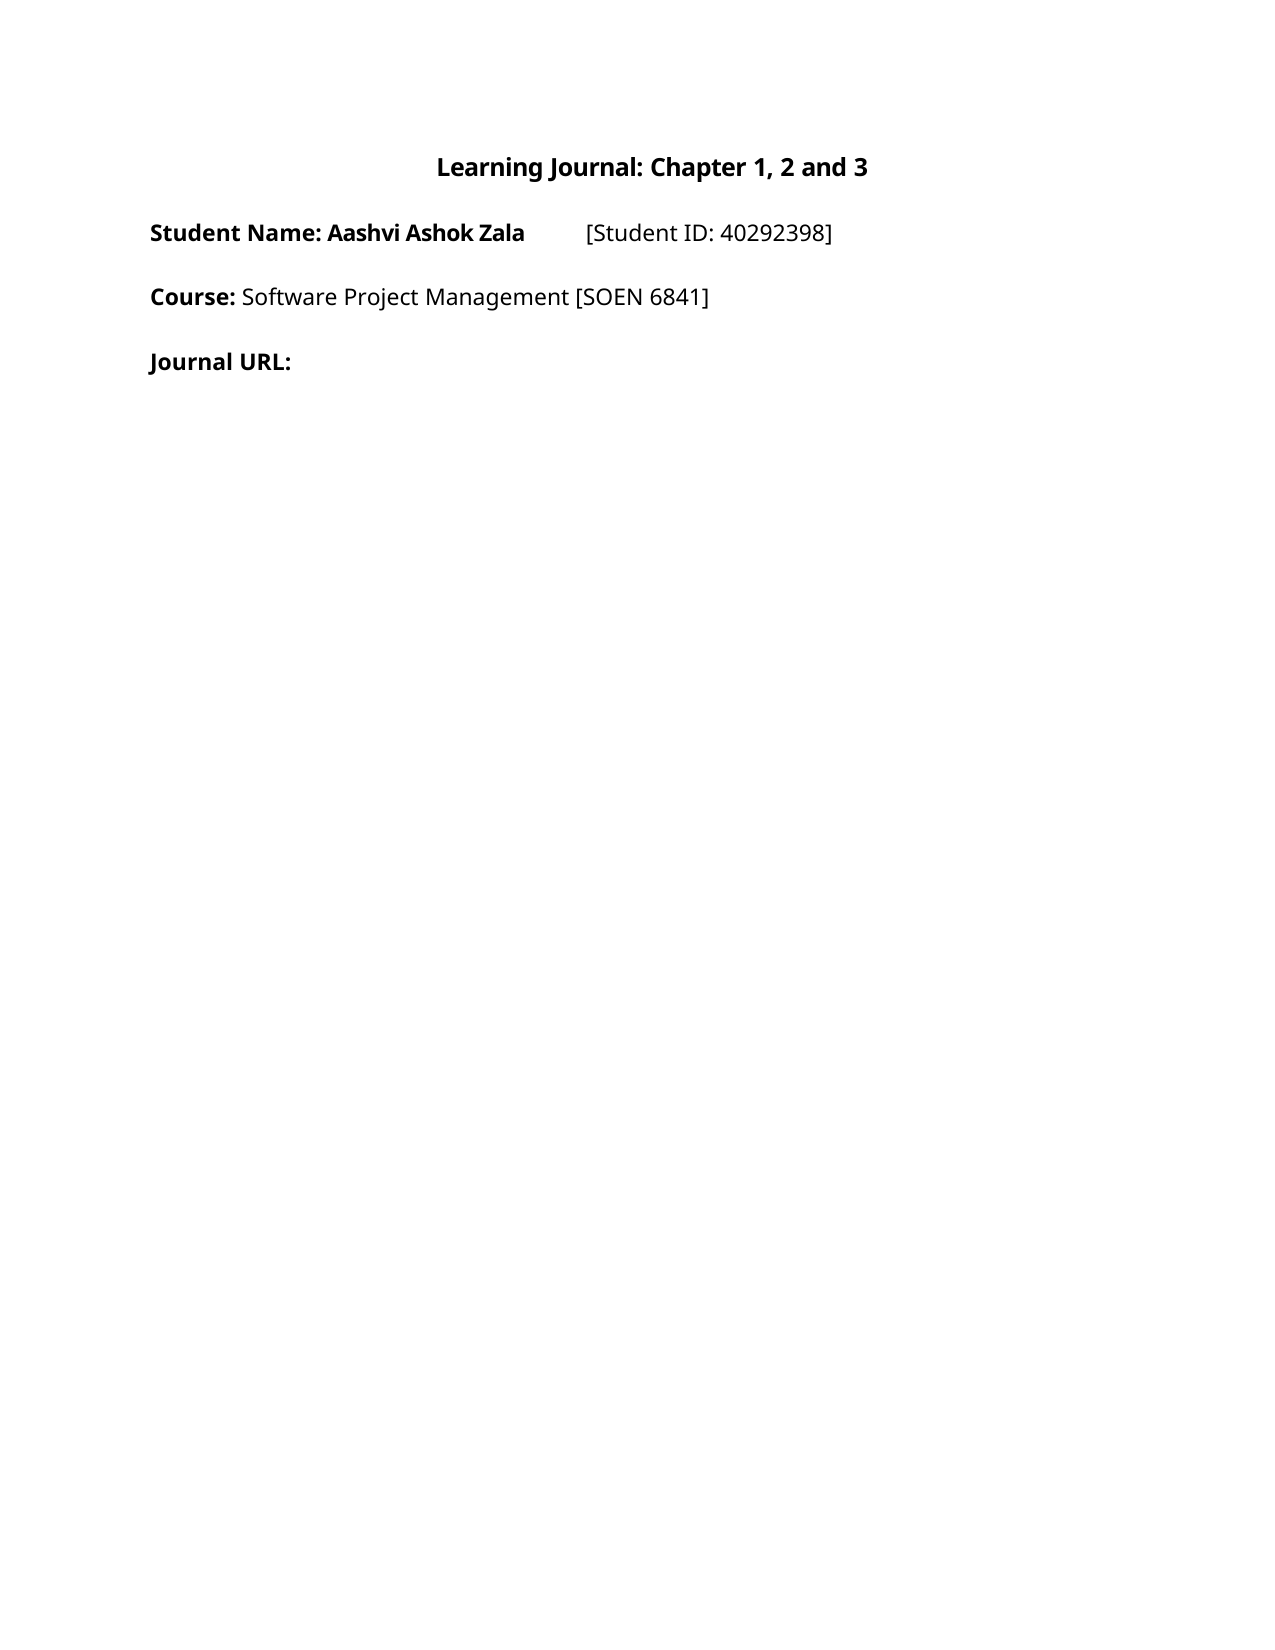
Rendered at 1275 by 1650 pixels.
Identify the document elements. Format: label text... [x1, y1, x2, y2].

text Journal URL: [150, 346, 1125, 377]
text Learning Journal: Chapter 1, 2 and 3 Student Name: Aashvi Ashok Zala [Student ID: 40292398] Course: Software Project Management [SOEN 6841] [150, 150, 885, 312]
